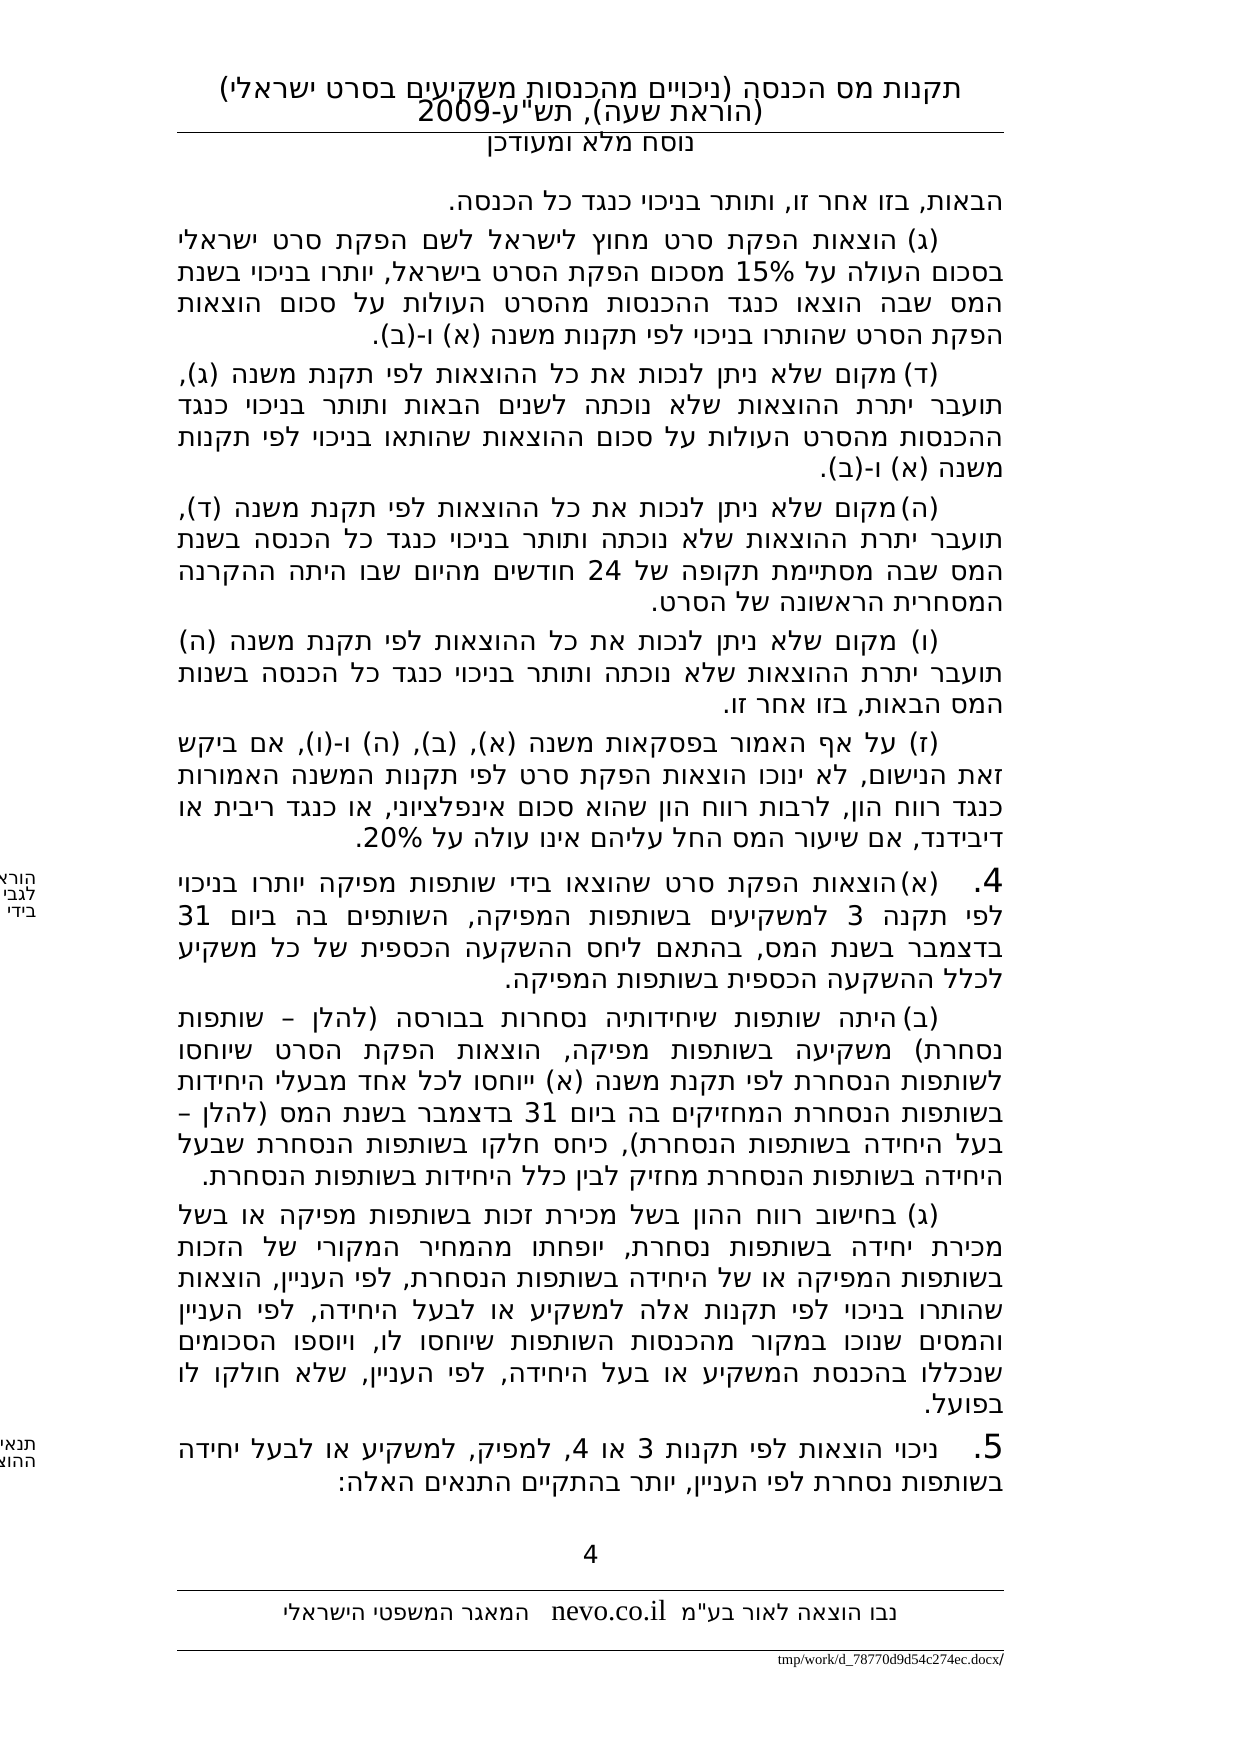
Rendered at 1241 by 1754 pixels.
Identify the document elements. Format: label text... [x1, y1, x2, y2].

text (ד) מקום שלא ניתן לנכות את כל ההוצאות לפי תקנת משנה (ג), תועבר יתרת ההוצאות שלא נוכתה לשנים הבאות ותותר בניכוי כנגד ההכנסות מהסרט העולות על סכום ההוצאות שהותאו בניכוי לפי תקנות משנה (א) ו-(ב). [177, 358, 1004, 484]
text (ב) היתה שותפות שיחידותיה נסחרות בבורסה (להלן – שותפות נסחרת) משקיעה בשותפות מפיקה, הוצאות הפקת הסרט שיוחסו לשותפות הנסחרת לפי תקנת משנה (א) ייוחסו לכל אחד מבעלי היחידות בשותפות הנסחרת המחזיקים בה ביום 31 בדצמבר בשנת המס (להלן – בעל היחידה בשותפות הנסחרת), כיחס חלקו בשותפות הנסחרת שבעל היחידה בשותפות הנסחרת מחזיק לבין כלל היחידות בשותפות הנסחרת. [177, 1003, 1004, 1192]
text (ג) הוצאות הפקת סרט מחוץ לישראל לשם הפקת סרט ישראלי בסכום העולה על 15% מסכום הפקת הסרט בישראל, יותרו בניכוי בשנת המס שבה הוצאו כנגד ההכנסות מהסרט העולות על סכום הוצאות הפקת הסרט שהותרו בניכוי לפי תקנות משנה (א) ו-(ב). [177, 224, 1004, 351]
text (ו) מקום שלא ניתן לנכות את כל ההוצאות לפי תקנת משנה (ה) תועבר יתרת ההוצאות שלא נוכתה ותותר בניכוי כנגד כל הכנסה בשנות המס הבאות, בזו אחר זו. [177, 626, 1004, 720]
text 5. ניכוי הוצאות לפי תקנות 3 או 4, למפיק, למשקיע או לבעל יחידה בשותפות נסחרת לפי העניין, יותר בהתקיים התנאים האלה: [177, 1428, 1004, 1498]
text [177, 185, 1004, 217]
text (ה) מקום שלא ניתן לנכות את כל ההוצאות לפי תקנת משנה (ד), תועבר יתרת ההוצאות שלא נוכתה ותותר בניכוי כנגד כל הכנסה בשנת המס שבה מסתיימת תקופה של 24 חודשים מהיום שבו היתה ההקרנה המסחרית הראשונה של הסרט. [177, 492, 1004, 618]
text (ז) על אף האמור בפסקאות משנה (א), (ב), (ה) ו-(ו), אם ביקש זאת הנישום, לא ינוכו הוצאות הפקת סרט לפי תקנות המשנה האמורות כנגד רווח הון, לרבות רווח הון שהוא סכום אינפלציוני, או כנגד ריבית או דיבידנד, אם שיעור המס החל עליהם אינו עולה על 20%. [177, 728, 1004, 854]
text 4. (א) הוצאות הפקת סרט שהוצאו בידי שותפות מפיקה יותרו בניכוי לפי תקנה 3 למשקיעים בשותפות המפיקה, השותפים בה ביום 31 בדצמבר בשנת המס, בהתאם ליחס ההשקעה הכספית של כל משקיע לכלל ההשקעה הכספית בשותפות המפיקה. [177, 862, 1004, 995]
text (ג) בחישוב רווח ההון בשל מכירת זכות בשותפות מפיקה או בשל מכירת יחידה בשותפות נסחרת, יופחתו מהמחיר המקורי של הזכות בשותפות המפיקה או של היחידה בשותפות הנסחרת, לפי העניין, הוצאות שהותרו בניכוי לפי תקנות אלה למשקיע או לבעל היחידה, לפי העניין והמסים שנוכו במקור מהכנסות השותפות שיוחסו לו, ויוספו הסכומים שנכללו בהכנסת המשקיע או בעל היחידה, לפי העניין, שלא חולקו לו בפועל. [177, 1199, 1004, 1420]
